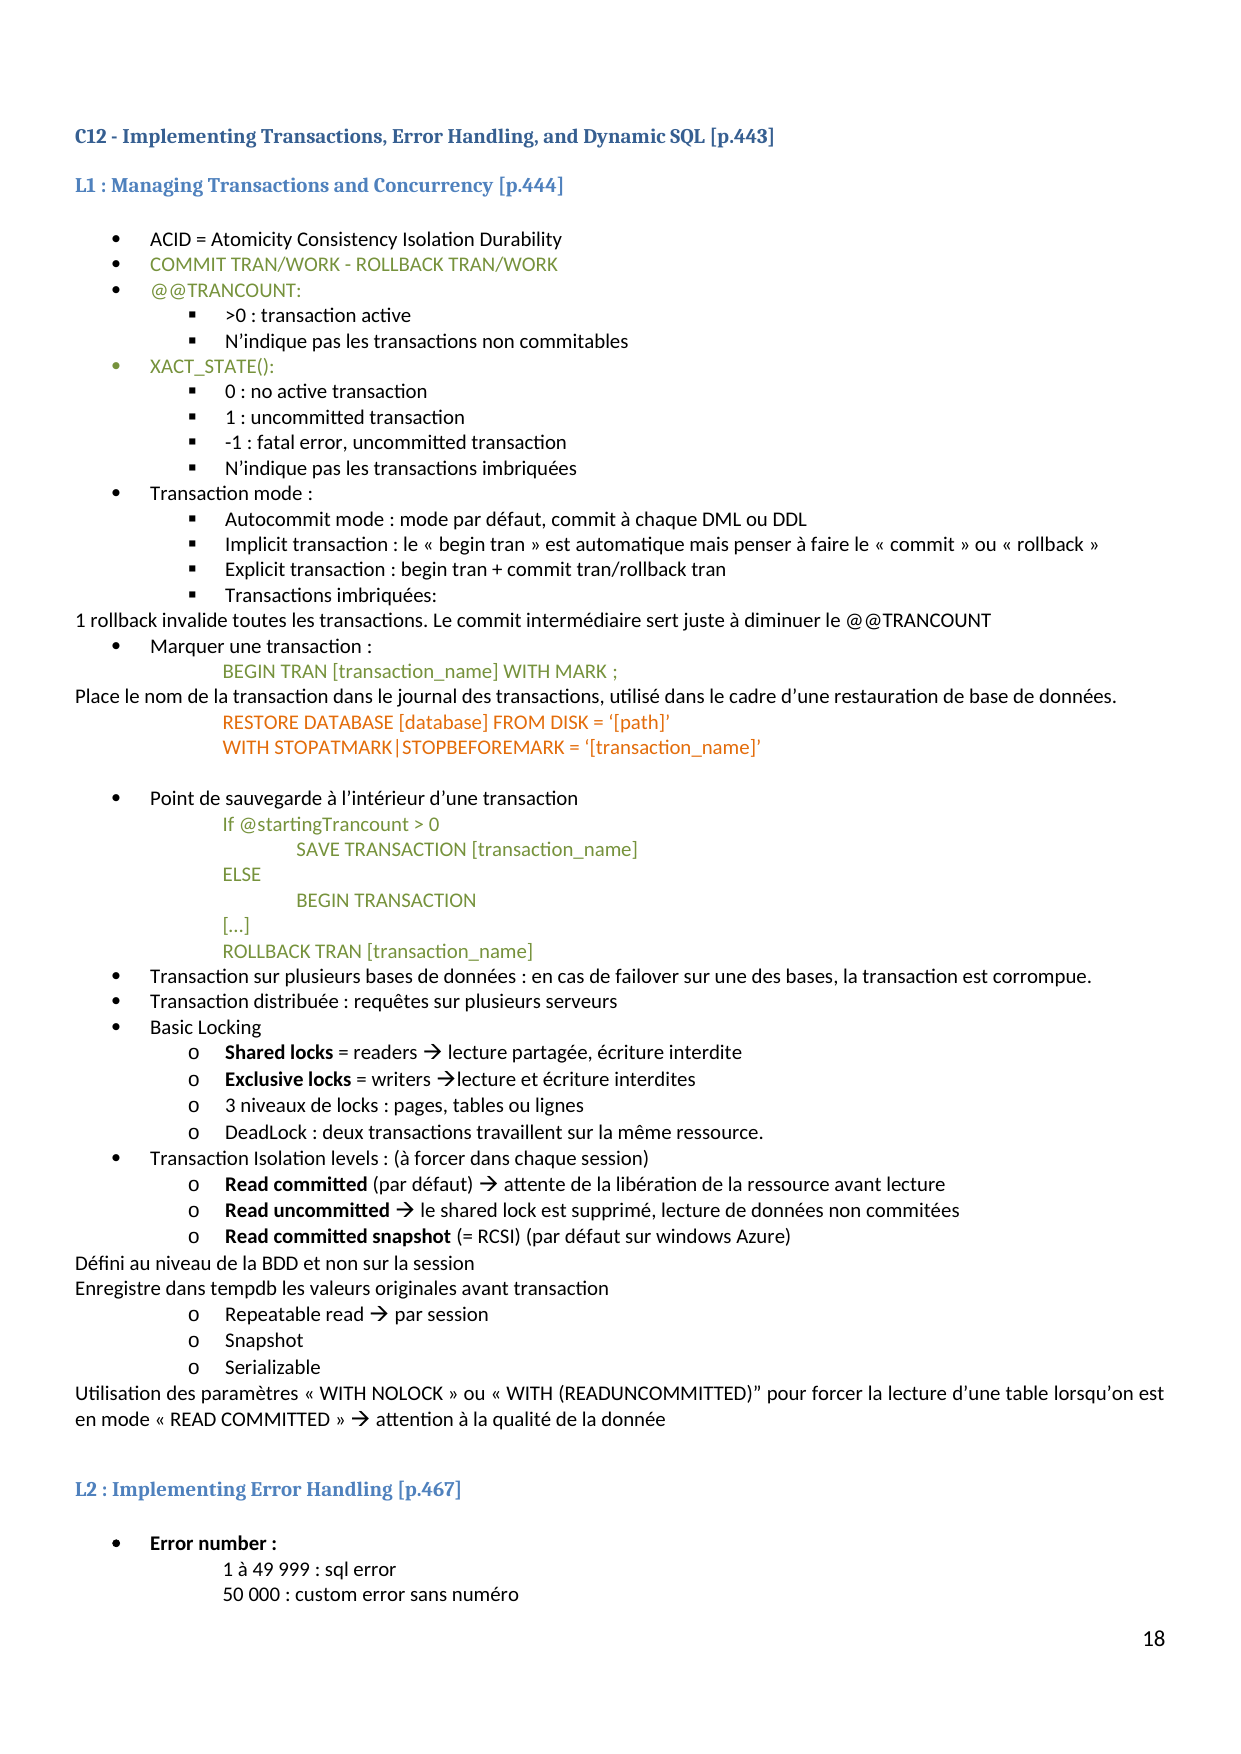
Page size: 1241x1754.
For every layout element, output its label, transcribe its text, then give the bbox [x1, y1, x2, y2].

list >0 : transaction active [187, 302, 1165, 328]
list COMMIT TRAN/WORK - ROLLBACK TRAN/WORK [112, 252, 1165, 277]
list Transaction mode : [112, 480, 1165, 506]
text Défini au niveau de la BDD et non sur la session [75, 1250, 1165, 1276]
text Place le nom de la transaction dans le journal des transactions, utilisé dans le cadre d’une restauration de base de données. [75, 684, 1165, 709]
text 50 000 : custom error sans numéro [222, 1581, 1165, 1607]
text BEGIN TRANSACTION [222, 887, 1165, 912]
list Error number : [112, 1530, 1165, 1556]
list ACID = Atomicity Consistency Isolation Durability [112, 226, 1165, 252]
text 1 rollback invalide toutes les transactions. Le commit intermédiaire sert juste à diminuer le @@TRANCOUNT [75, 607, 1165, 633]
text BEGIN TRAN [transaction_name] WITH MARK ; [149, 658, 1165, 684]
list Repeatable read par session [187, 1301, 1165, 1327]
list DeadLock : deux transactions travaillent sur la même ressource. [187, 1119, 1165, 1145]
list Transaction sur plusieurs bases de données : en cas de failover sur une des bases, la transaction est corrompue. [112, 963, 1165, 989]
list 3 niveaux de locks : pages, tables ou lignes [187, 1092, 1165, 1119]
list XACT_STATE(): [112, 353, 1165, 379]
list Shared locks = readers lecture partagée, écriture interdite [187, 1039, 1165, 1066]
list Transaction distribuée : requêtes sur plusieurs serveurs [112, 989, 1165, 1014]
subtitle C12 - Implementing Transactions, Error Handling, and Dynamic SQL [p.443] [75, 125, 1165, 149]
list N’indique pas les transactions non commitables [187, 328, 1165, 353]
subtitle L2 : Implementing Error Handling [p.467] [75, 1477, 1165, 1501]
text 1 à 49 999 : sql error [222, 1556, 1165, 1581]
list Autocommit mode : mode par défaut, commit à chaque DML ou DDL [187, 506, 1165, 531]
text ELSE [222, 862, 1165, 887]
list Read uncommitted le shared lock est supprimé, lecture de données non commitées [187, 1197, 1165, 1224]
text SAVE TRANSACTION [transaction_name] [222, 836, 1165, 862]
list Transactions imbriquées: [187, 582, 1165, 607]
list 1 : uncommitted transaction [187, 404, 1165, 429]
list 0 : no active transaction [187, 379, 1165, 404]
list @@TRANCOUNT: [112, 277, 1165, 302]
list N’indique pas les transactions imbriquées [187, 455, 1165, 480]
text RESTORE DATABASE [database] FROM DISK = ‘[path]’ [150, 709, 1165, 734]
list Exclusive locks = writers lecture et écriture interdites [187, 1066, 1165, 1092]
list Point de sauvegarde à l’intérieur d’une transaction [112, 785, 1165, 811]
list Transaction Isolation levels : (à forcer dans chaque session) [112, 1145, 1165, 1171]
list Basic Locking [112, 1014, 1165, 1039]
list Explicit transaction : begin tran + commit tran/rollback tran [187, 557, 1165, 582]
text ROLLBACK TRAN [transaction_name] [222, 938, 1165, 963]
list Serializable [187, 1354, 1165, 1380]
list Snapshot [187, 1327, 1165, 1354]
subtitle L1 : Managing Transactions and Concurrency [p.444] [75, 173, 1165, 197]
list Read committed snapshot (= RCSI) (par défaut sur windows Azure) [187, 1224, 1165, 1250]
text If @startingTrancount > 0 [222, 811, 1165, 836]
text Utilisation des paramètres « WITH NOLOCK » ou « WITH (READUNCOMMITTED)” pour forcer la lecture d’une table lorsqu’on est en mode « READ COMMITTED » attention à la qualité de la donnée [75, 1380, 1165, 1431]
list Implicit transaction : le « begin tran » est automatique mais penser à faire le « commit » ou « rollback » [187, 531, 1165, 557]
list Read committed (par défaut) attente de la libération de la ressource avant lecture [187, 1171, 1165, 1197]
list -1 : fatal error, uncommitted transaction [187, 429, 1165, 455]
text WITH STOPATMARK|STOPBEFOREMARK = ‘[transaction_name]’ [150, 734, 1165, 760]
text […] [222, 912, 1165, 938]
text Enregistre dans tempdb les valeurs originales avant transaction [75, 1276, 1165, 1301]
list Marquer une transaction : [112, 633, 1165, 658]
